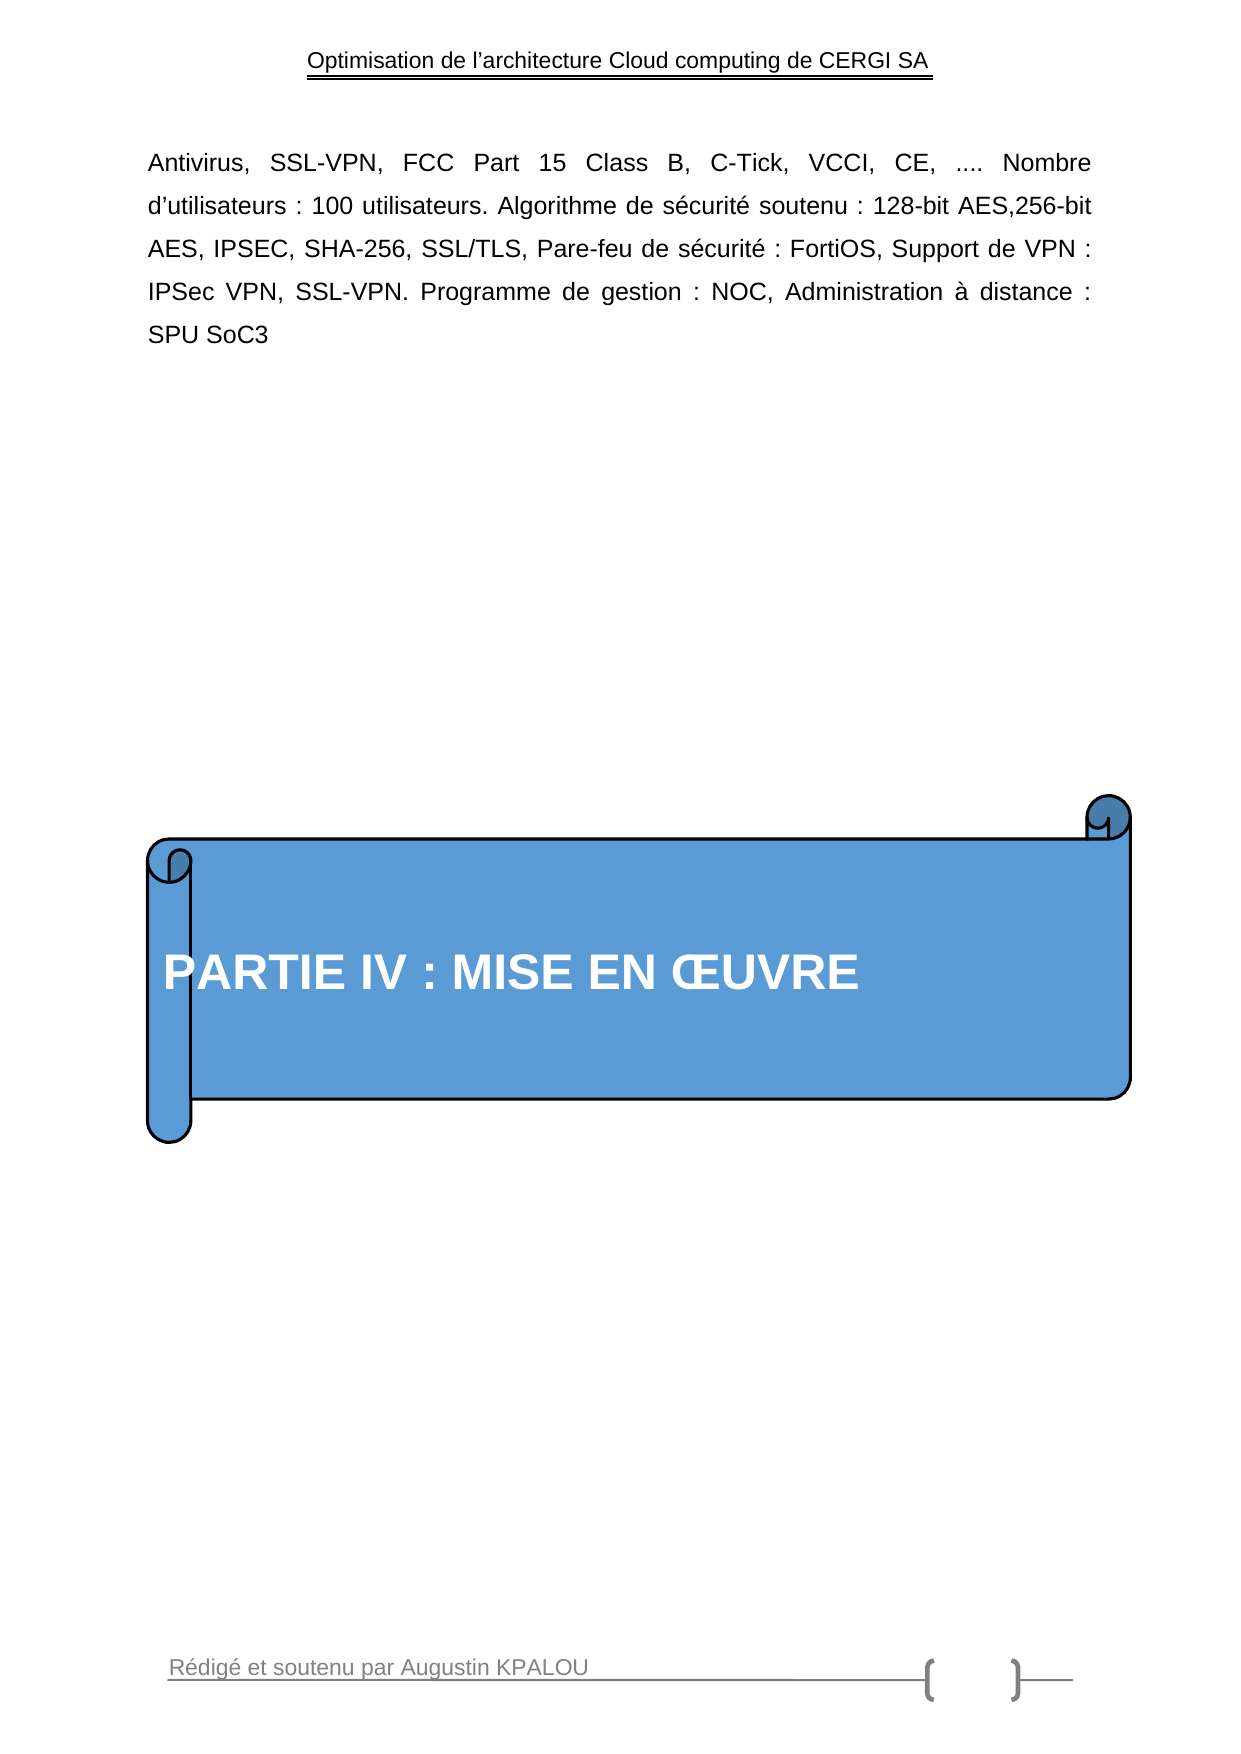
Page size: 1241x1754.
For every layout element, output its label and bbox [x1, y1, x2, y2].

text [148, 148, 1093, 349]
